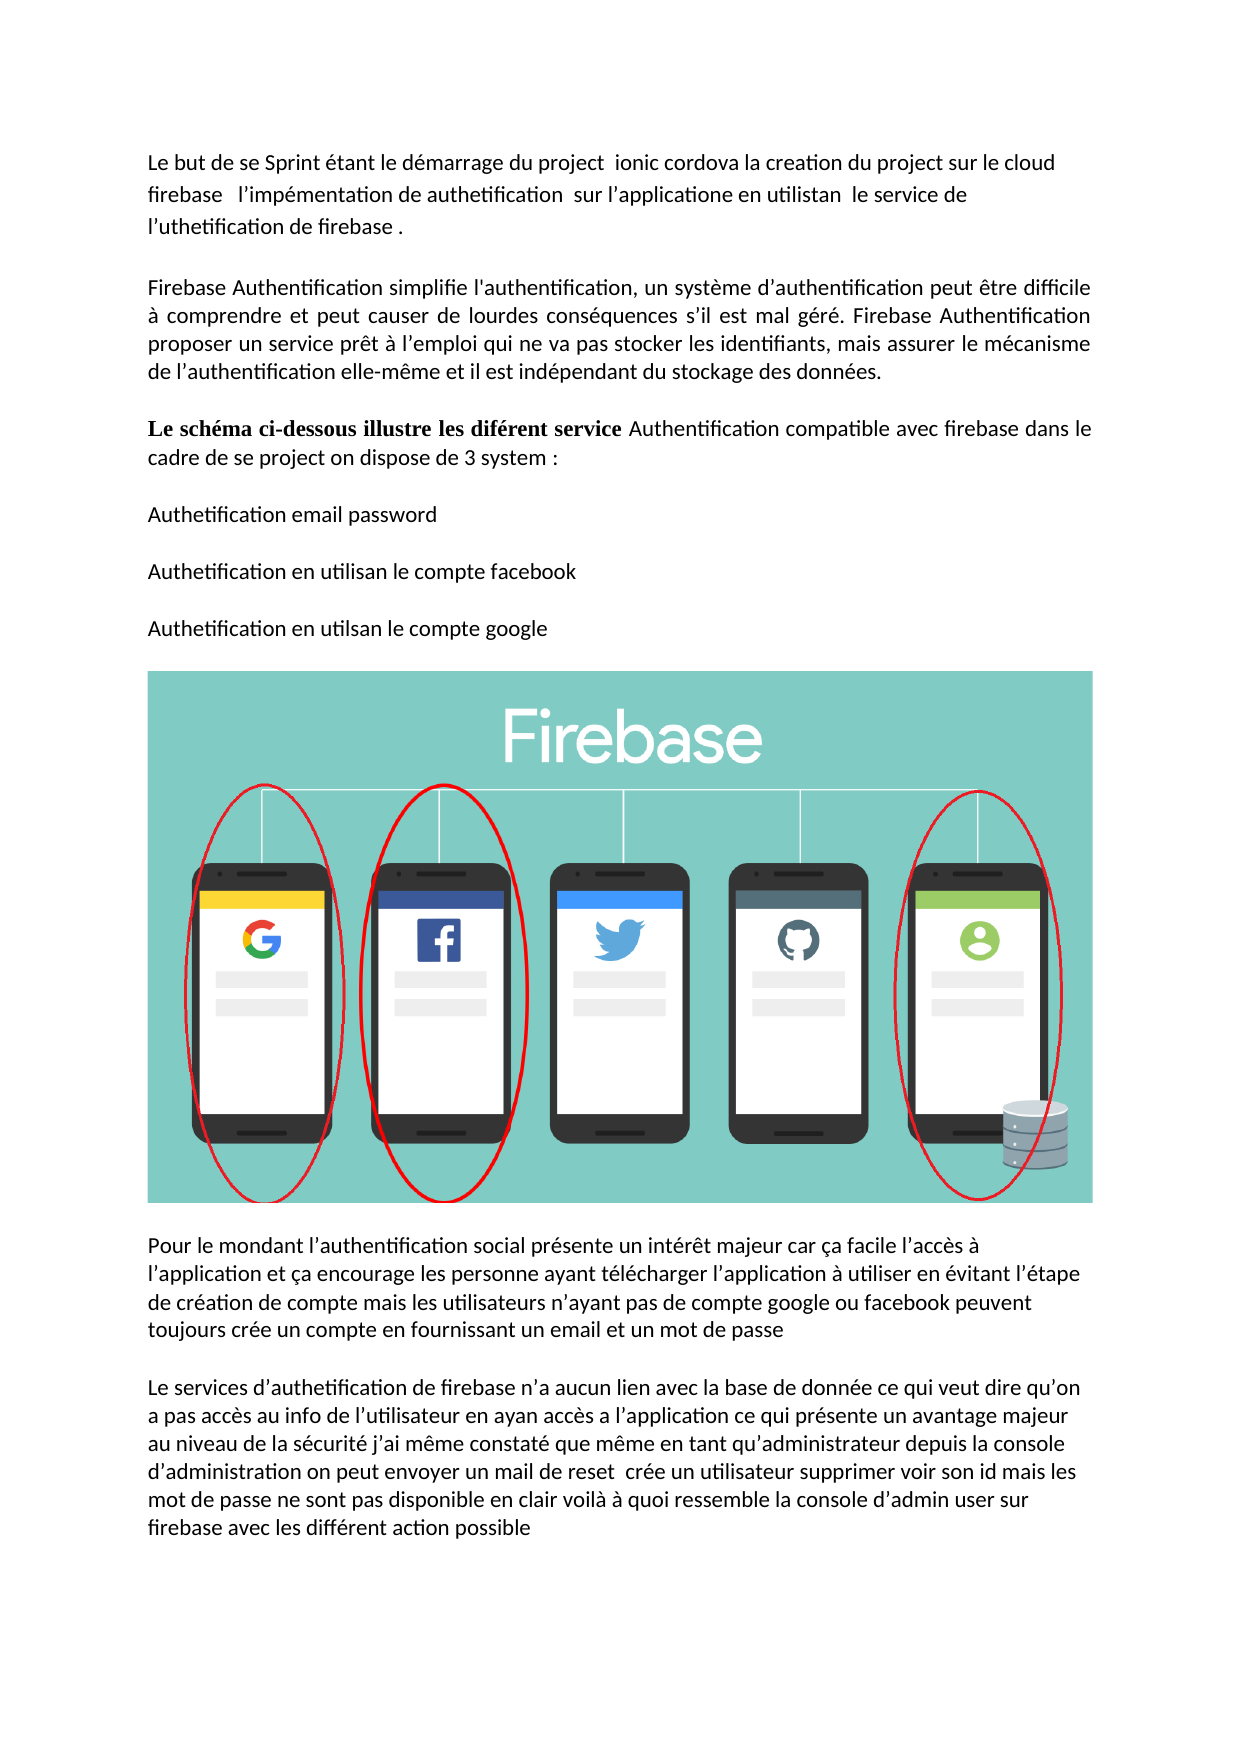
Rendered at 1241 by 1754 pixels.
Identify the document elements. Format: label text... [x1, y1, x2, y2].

subtitle Authetification email password [148, 500, 1093, 528]
subtitle Authetification en utilisan le compte facebook [148, 557, 1093, 585]
subtitle Authetification en utilsan le compte google [148, 614, 1093, 642]
picture [147, 671, 1093, 1203]
text Le but de se Sprint étant le démarrage du project ionic cordova la creation du project sur le cloud firebase l’impémentation de authetification sur l’applicatione en utilistan le service de l’uthetification de firebase . [148, 148, 1093, 240]
subtitle Le services d’authetification de firebase n’a aucun lien avec la base de donnée ce qui veut dire qu’on a pas accès au info de l’utilisateur en ayan accès a l’application ce qui présente un avantage majeur au niveau de la sécurité j’ai même constaté que même en tant qu’administrateur depuis la console d’administration on peut envoyer un mail de reset crée un utilisateur supprimer voir son id mais les mot de passe ne sont pas disponible en clair voilà à quoi ressemble la console d’admin user sur firebase avec les différent action possible [148, 1373, 1093, 1541]
subtitle Le schéma ci-dessous illustre les diférent service Authentification compatible avec firebase dans le cadre de se project on dispose de 3 system : [148, 414, 1093, 471]
subtitle Firebase Authentification simplifie l'authentification, un système d’authentification peut être difficile à comprendre et peut causer de lourdes conséquences s’il est mal géré. Firebase Authentification proposer un service prêt à l’emploi qui ne va pas stocker les identifiants, mais assurer le mécanisme de l’authentification elle-même et il est indépendant du stockage des données. [148, 273, 1093, 385]
subtitle Pour le mondant l’authentification social présente un intérêt majeur car ça facile l’accès à l’application et ça encourage les personne ayant télécharger l’application à utiliser en évitant l’étape de création de compte mais les utilisateurs n’ayant pas de compte google ou facebook peuvent toujours crée un compte en fournissant un email et un mot de passe [148, 1232, 1093, 1344]
